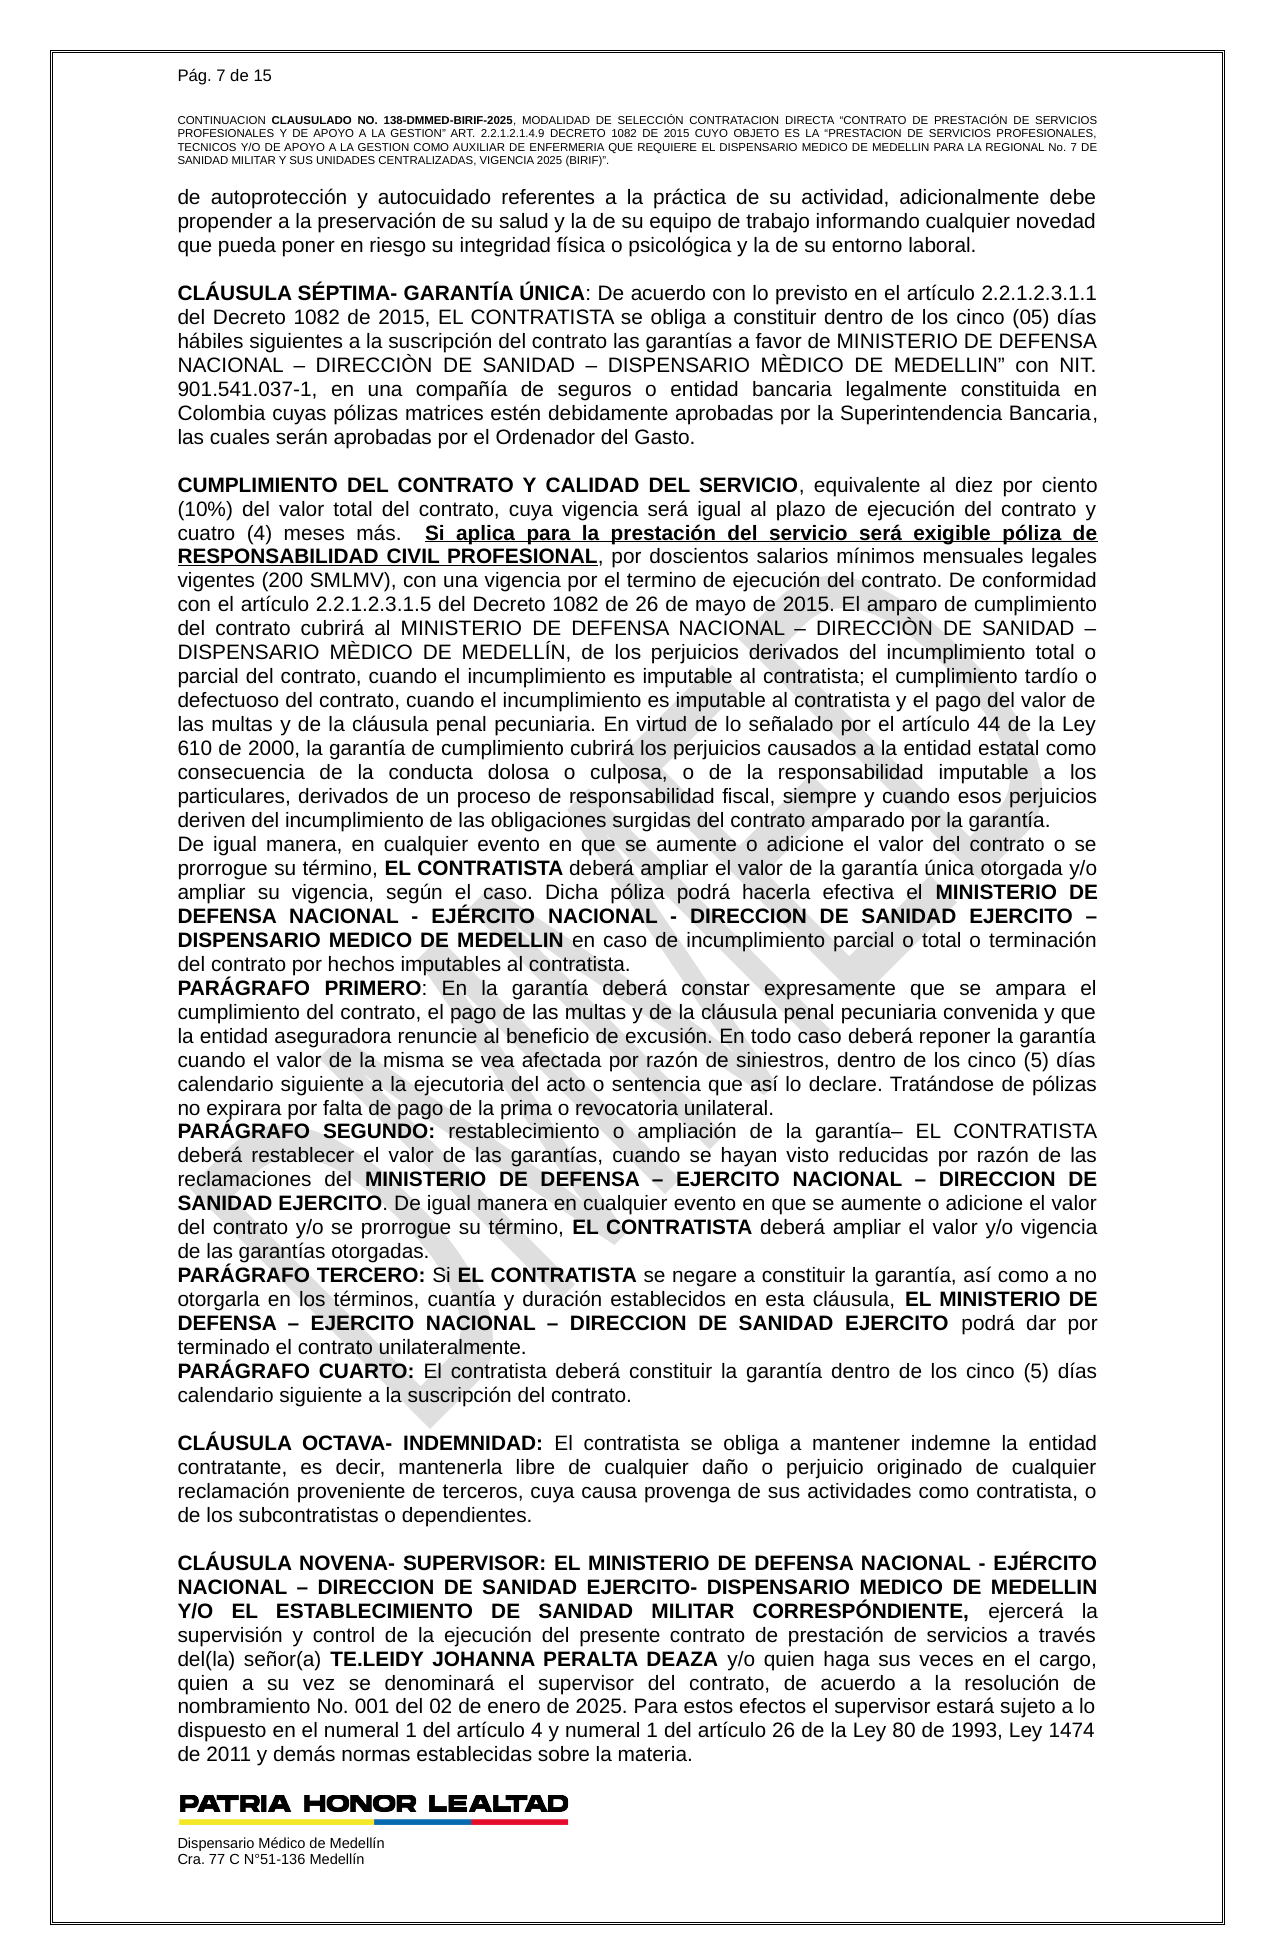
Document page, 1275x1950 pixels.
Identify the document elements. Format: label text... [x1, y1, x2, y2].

text CLÁUSULA OCTAVA- INDEMNIDAD: El contratista se obliga a mantener indemne la entidad contratante, es decir, mantenerla libre de cualquier daño o perjuicio originado de cualquier reclamación proveniente de terceros, cuya causa provenga de sus actividades como contratista, o de los subcontratistas o dependientes. [177, 1431, 1098, 1527]
picture [179, 1795, 569, 1825]
text CLÁUSULA SÉPTIMA- GARANTÍA ÚNICA: De acuerdo con lo previsto en el artículo 2.2.1.2.3.1.1 del Decreto 1082 de 2015, EL CONTRATISTA se obliga a constituir dentro de los cinco (05) días hábiles siguientes a la suscripción del contrato las garantías a favor de MINISTERIO DE DEFENSA NACIONAL – DIRECCIÒN DE SANIDAD – DISPENSARIO MÈDICO DE MEDELLIN” con NIT. 901.541.037-1, en una compañía de seguros o entidad bancaria legalmente constituida en Colombia cuyas pólizas matrices estén debidamente aprobadas por la Superintendencia Bancaria, las cuales serán aprobadas por el Ordenador del Gasto. [177, 281, 1098, 448]
text PARÁGRAFO CUARTO: El contratista deberá constituir la garantía dentro de los cinco (5) días calendario siguiente a la suscripción del contrato. [177, 1359, 1098, 1407]
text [177, 185, 1098, 257]
text De igual manera, en cualquier evento en que se aumente o adicione el valor del contrato o se prorrogue su término, EL CONTRATISTA deberá ampliar el valor de la garantía única otorgada y/o ampliar su vigencia, según el caso. Dicha póliza podrá hacerla efectiva el MINISTERIO DE DEFENSA NACIONAL - EJÉRCITO NACIONAL - DIRECCION DE SANIDAD EJERCITO – DISPENSARIO MEDICO DE MEDELLIN en caso de incumplimiento parcial o total o terminación del contrato por hechos imputables al contratista. [177, 832, 1098, 976]
text PARÁGRAFO PRIMERO: En la garantía deberá constar expresamente que se ampara el cumplimiento del contrato, el pago de las multas y de la cláusula penal pecuniaria convenida y que la entidad aseguradora renuncie al beneficio de excusión. En todo caso deberá reponer la garantía cuando el valor de la misma se vea afectada por razón de siniestros, dentro de los cinco (5) días calendario siguiente a la ejecutoria del acto o sentencia que así lo declare. Tratándose de pólizas no expirara por falta de pago de la prima o revocatoria unilateral. [177, 976, 1098, 1119]
text PARÁGRAFO TERCERO: Si EL CONTRATISTA se negare a constituir la garantía, así como a no otorgarla en los términos, cuantía y duración establecidos en esta cláusula, EL MINISTERIO DE DEFENSA – EJERCITO NACIONAL – DIRECCION DE SANIDAD EJERCITO podrá dar por terminado el contrato unilateralmente. [177, 1263, 1098, 1359]
text PARÁGRAFO SEGUNDO: restablecimiento o ampliación de la garantía– EL CONTRATISTA deberá restablecer el valor de las garantías, cuando se hayan visto reducidas por razón de las reclamaciones del MINISTERIO DE DEFENSA – EJERCITO NACIONAL – DIRECCION DE SANIDAD EJERCITO. De igual manera en cualquier evento en que se aumente o adicione el valor del contrato y/o se prorrogue su término, EL CONTRATISTA deberá ampliar el valor y/o vigencia de las garantías otorgadas. [177, 1119, 1098, 1263]
text CUMPLIMIENTO DEL CONTRATO Y CALIDAD DEL SERVICIO, equivalente al diez por ciento (10%) del valor total del contrato, cuya vigencia será igual al plazo de ejecución del contrato y cuatro (4) meses más. Si aplica para la prestación del servicio será exigible póliza de RESPONSABILIDAD CIVIL PROFESIONAL, por doscientos salarios mínimos mensuales legales vigentes (200 SMLMV), con una vigencia por el termino de ejecución del contrato. De conformidad con el artículo 2.2.1.2.3.1.5 del Decreto 1082 de 26 de mayo de 2015. El amparo de cumplimiento del contrato cubrirá al MINISTERIO DE DEFENSA NACIONAL – DIRECCIÒN DE SANIDAD – DISPENSARIO MÈDICO DE MEDELLÍN, de los perjuicios derivados del incumplimiento total o parcial del contrato, cuando el incumplimiento es imputable al contratista; el cumplimiento tardío o defectuoso del contrato, cuando el incumplimiento es imputable al contratista y el pago del valor de las multas y de la cláusula penal pecuniaria. En virtud de lo señalado por el artículo 44 de la Ley 610 de 2000, la garantía de cumplimiento cubrirá los perjuicios causados a la entidad estatal como consecuencia de la conducta dolosa o culposa, o de la responsabilidad imputable a los particulares, derivados de un proceso de responsabilidad fiscal, siempre y cuando esos perjuicios deriven del incumplimiento de las obligaciones surgidas del contrato amparado por la garantía. [177, 472, 1098, 832]
text CLÁUSULA NOVENA- SUPERVISOR: EL MINISTERIO DE DEFENSA NACIONAL - EJÉRCITO NACIONAL – DIRECCION DE SANIDAD EJERCITO- DISPENSARIO MEDICO DE MEDELLIN Y/O EL ESTABLECIMIENTO DE SANIDAD MILITAR CORRESPÓNDIENTE, ejercerá la supervisión y control de la ejecución del presente contrato de prestación de servicios a través del(la) señor(a) TE.LEIDY JOHANNA PERALTA DEAZA y/o quien haga sus veces en el cargo, quien a su vez se denominará el supervisor del contrato, de acuerdo a la resolución de nombramiento No. 001 del 02 de enero de 2025. Para estos efectos el supervisor estará sujeto a lo dispuesto en el numeral 1 del artículo 4 y numeral 1 del artículo 26 de la Ley 80 de 1993, Ley 1474 de 2011 y demás normas establecidas sobre la materia. [177, 1551, 1098, 1766]
